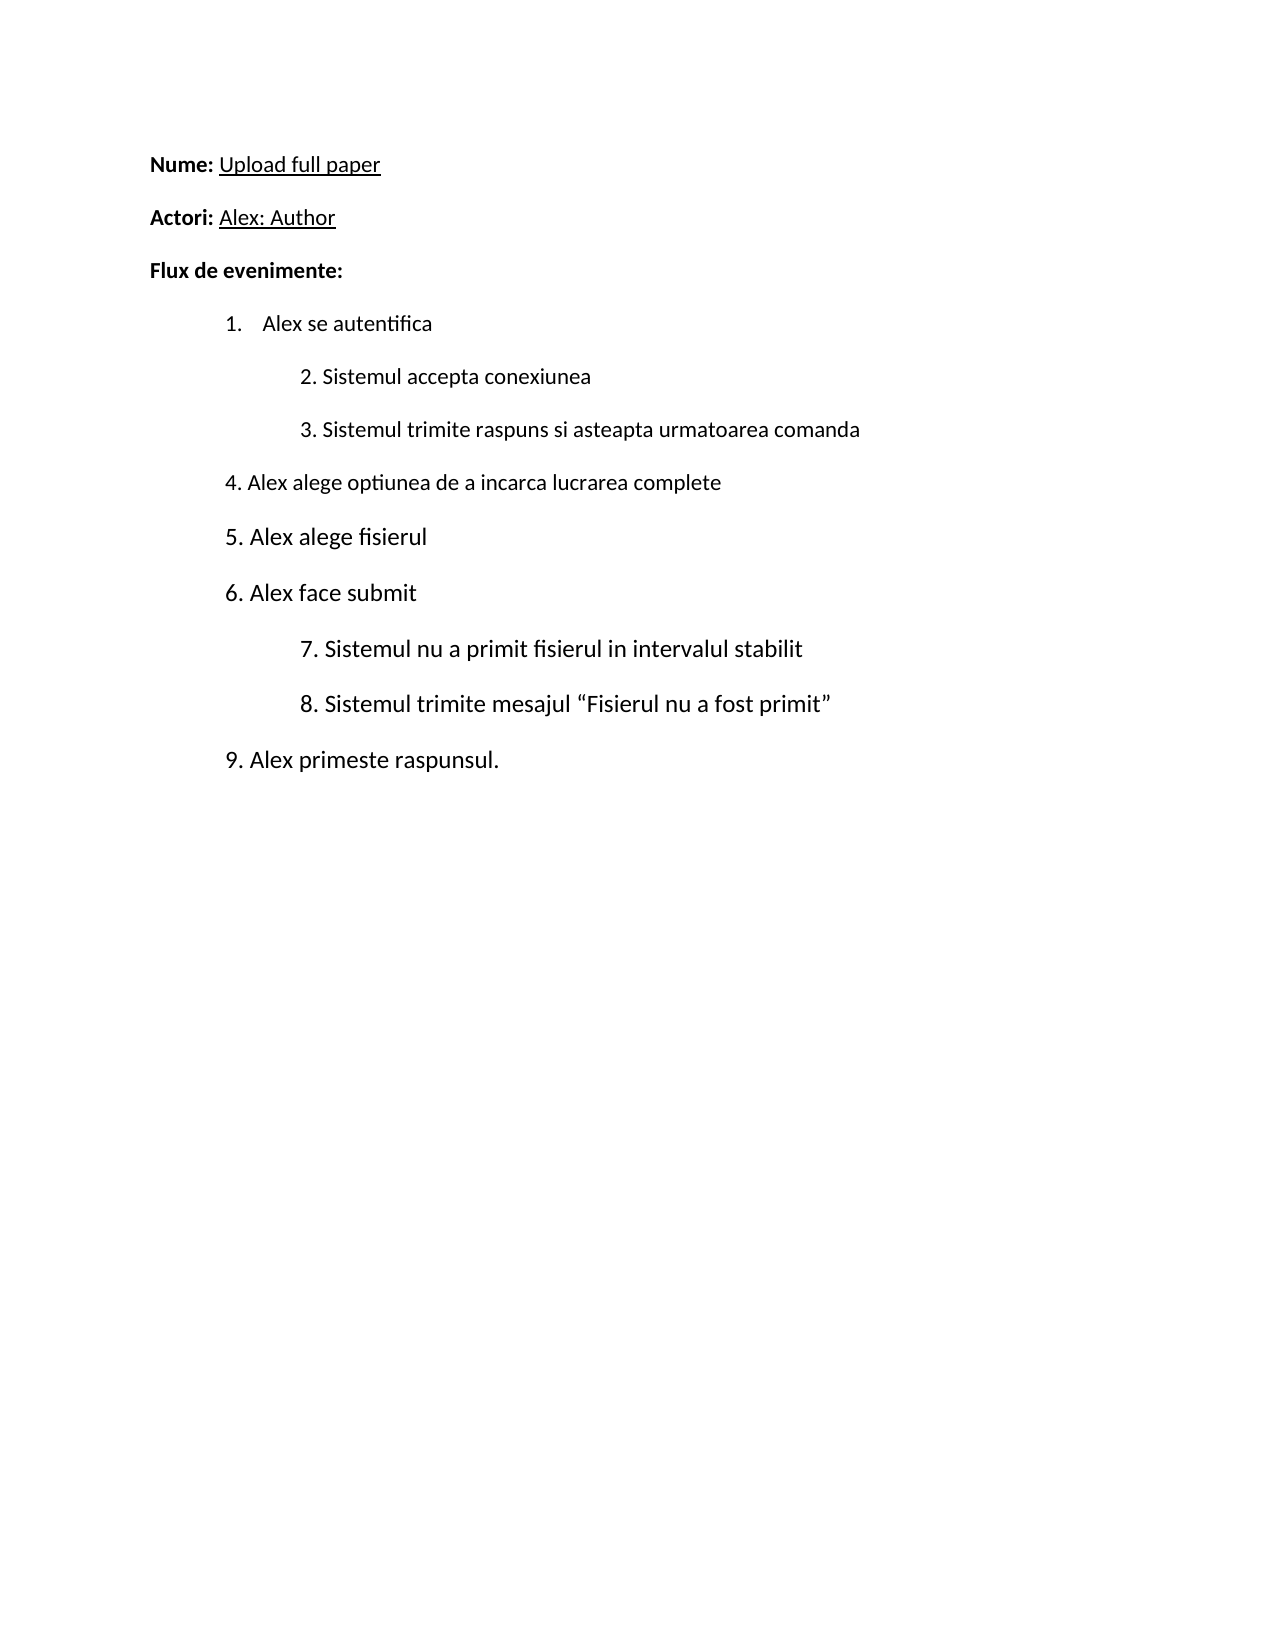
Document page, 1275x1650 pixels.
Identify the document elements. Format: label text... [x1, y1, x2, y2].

text 3. Sistemul trimite raspuns si asteapta urmatoarea comanda [300, 415, 1125, 443]
text 4. Alex alege optiunea de a incarca lucrarea complete [150, 468, 1125, 496]
text 2. Sistemul accepta conexiunea [300, 362, 1125, 390]
text 7. Sistemul nu a primit fisierul in intervalul stabilit [150, 633, 1125, 663]
text 6. Alex face submit [150, 577, 1125, 607]
text Nume: Upload full paper [150, 150, 1125, 178]
text 8. Sistemul trimite mesajul “Fisierul nu a fost primit” [150, 689, 1125, 719]
text 5. Alex alege fisierul [150, 521, 1125, 552]
list Alex se autentifica [225, 309, 1125, 337]
text Flux de evenimente: [150, 256, 1125, 284]
text 9. Alex primeste raspunsul. [150, 744, 1125, 775]
text Actori: Alex: Author [150, 203, 1125, 231]
